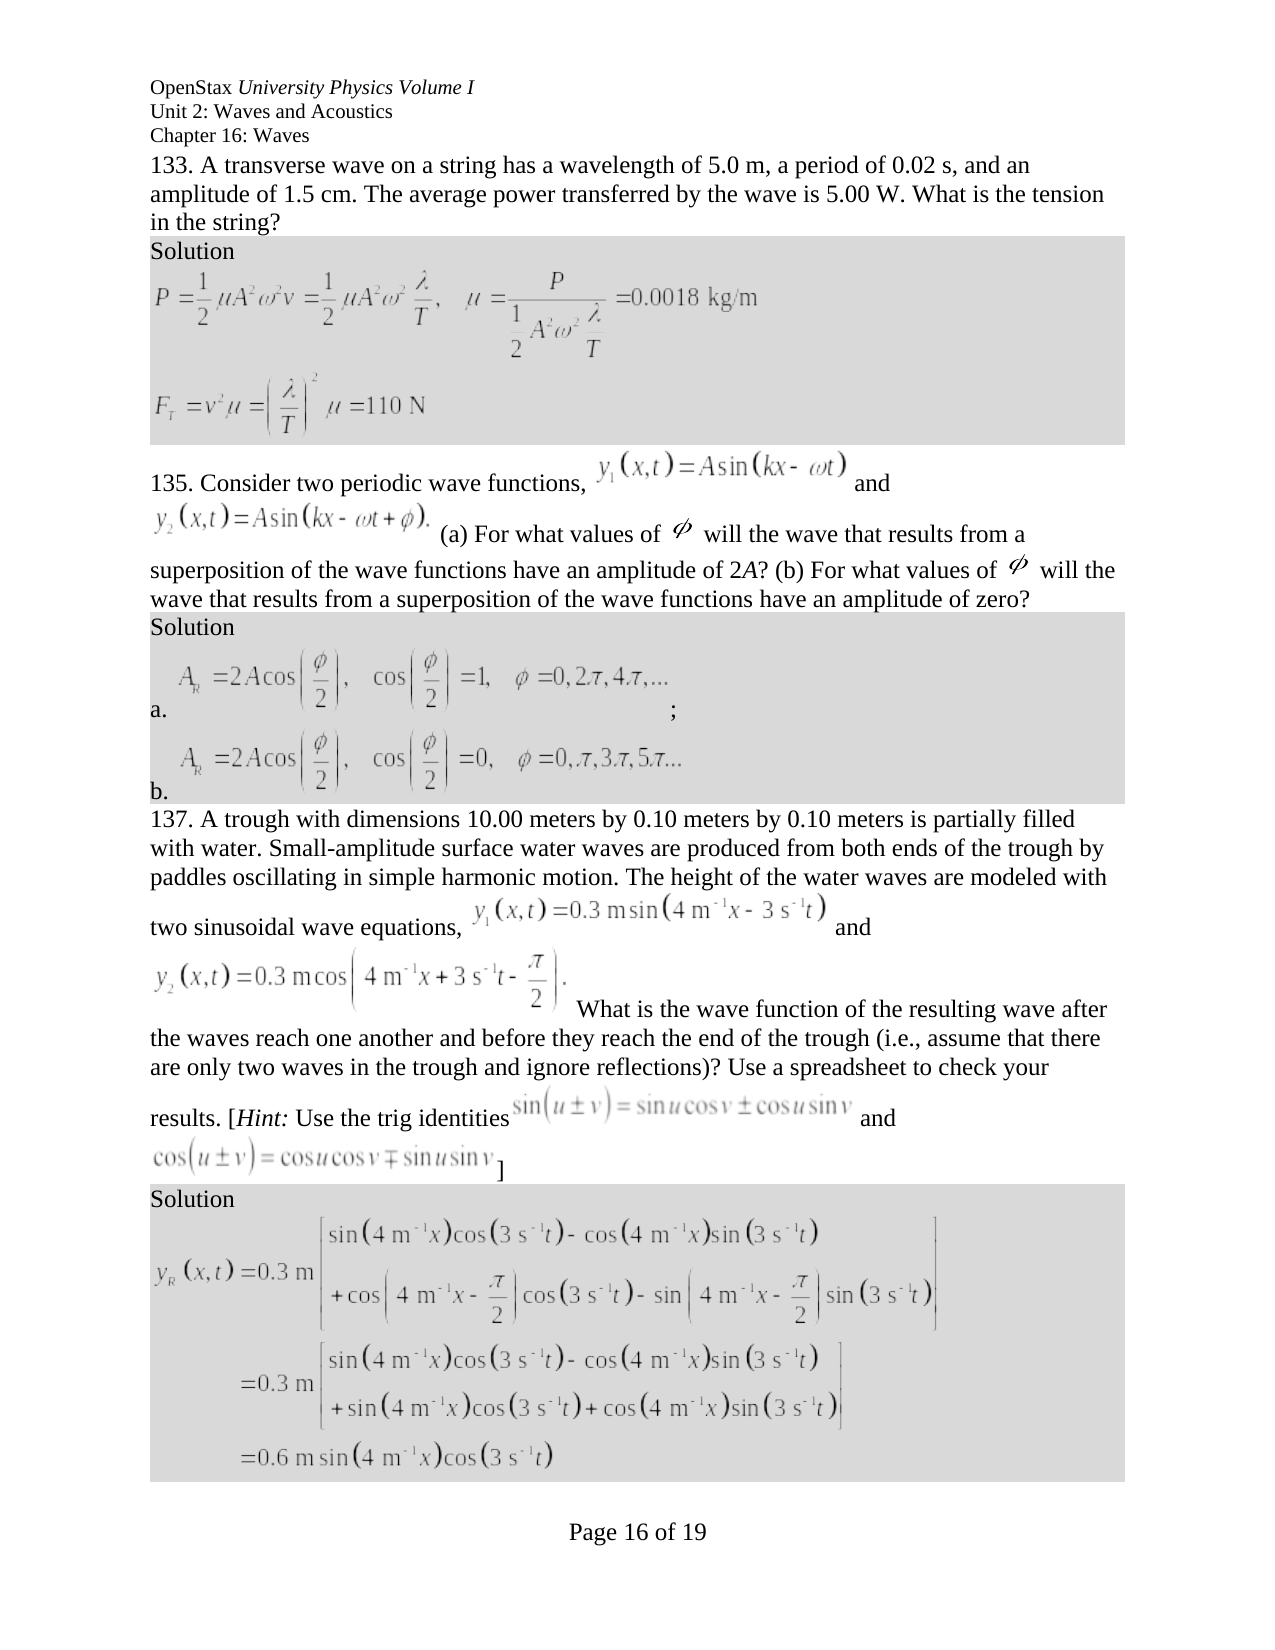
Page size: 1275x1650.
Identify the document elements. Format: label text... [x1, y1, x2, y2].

text Solution [150, 1184, 1125, 1212]
list 135. Consider two periodic wave functions, and (a) For what values of will the wave that results from a superposition of the wave functions have an amplitude of 2A? (b) For what values of will the wave that results from a superposition of the wave functions have an amplitude of zero? [150, 445, 1125, 612]
text Solution [150, 612, 1125, 641]
text a. ; [150, 641, 1125, 723]
text Solution [150, 236, 1125, 265]
list 133. A transverse wave on a string has a wavelength of 5.0 m, a period of 0.02 s, and an amplitude of 1.5 cm. The average power transferred by the wave is 5.00 W. What is the tension in the string? [150, 150, 1125, 236]
list 137. A trough with dimensions 10.00 meters by 0.10 meters by 0.10 meters is partially filled with water. Small-amplitude surface water waves are produced from both ends of the trough by paddles oscillating in simple harmonic motion. The height of the water waves are modeled with two sinusoidal wave equations, and What is the wave function of the resulting wave after the waves reach one another and before they reach the end of the trough (i.e., assume that there are only two waves in the trough and ignore reflections)? Use a spreadsheet to check your results. [Hint: Use the trig identities and ] [150, 804, 1125, 1184]
text b. [150, 723, 1125, 804]
